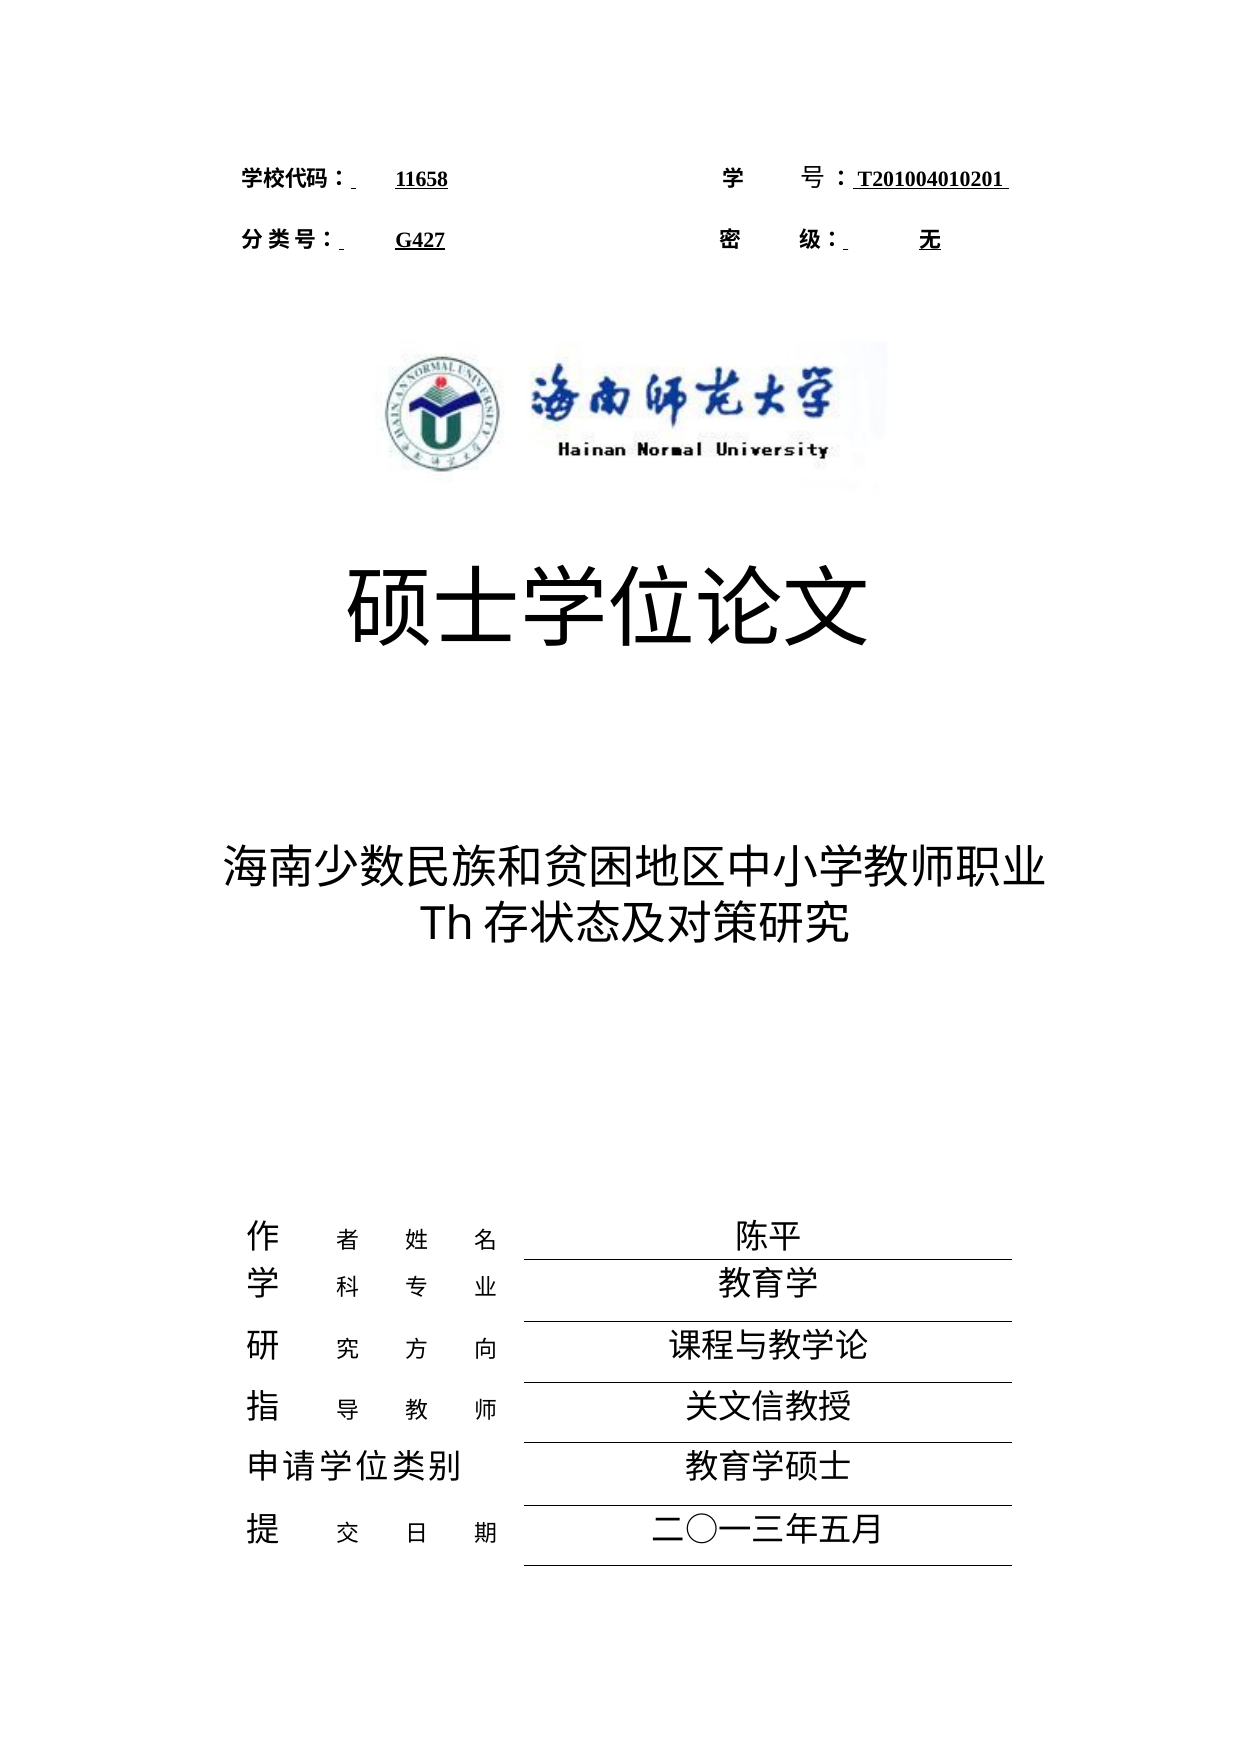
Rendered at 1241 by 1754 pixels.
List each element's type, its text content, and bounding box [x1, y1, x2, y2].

table_cell 申请学位类别 [246, 1442, 524, 1504]
picture [350, 341, 888, 496]
table_header 陈平 [524, 1213, 1012, 1259]
text 硕士学位论文 [345, 561, 1065, 659]
text Th存状态及对策研究 [220, 895, 1049, 951]
table_cell 研 究 方 向 [246, 1321, 524, 1382]
text 学校代码： 11658 学 号 ： T201004010201 [241, 144, 1065, 192]
table_cell 提 交 日 期 [246, 1505, 524, 1565]
table_cell 学 科 专 业 [246, 1259, 524, 1321]
table_cell 课程与教学论 [524, 1322, 1012, 1382]
text 分 类 号： G427 密 级： 无 [241, 204, 1065, 252]
table_cell 二○一三年五月 [524, 1506, 1012, 1565]
table_cell 关文信教授 [524, 1383, 1012, 1442]
text 海南少数民族和贫困地区中小学教师职业 [220, 839, 1049, 895]
table_header 作 者 姓 名 [246, 1213, 524, 1259]
table_cell 教育学硕士 [524, 1443, 1012, 1504]
table_cell 教育学 [524, 1260, 1012, 1321]
table_cell 指 导 教 师 [246, 1382, 524, 1442]
